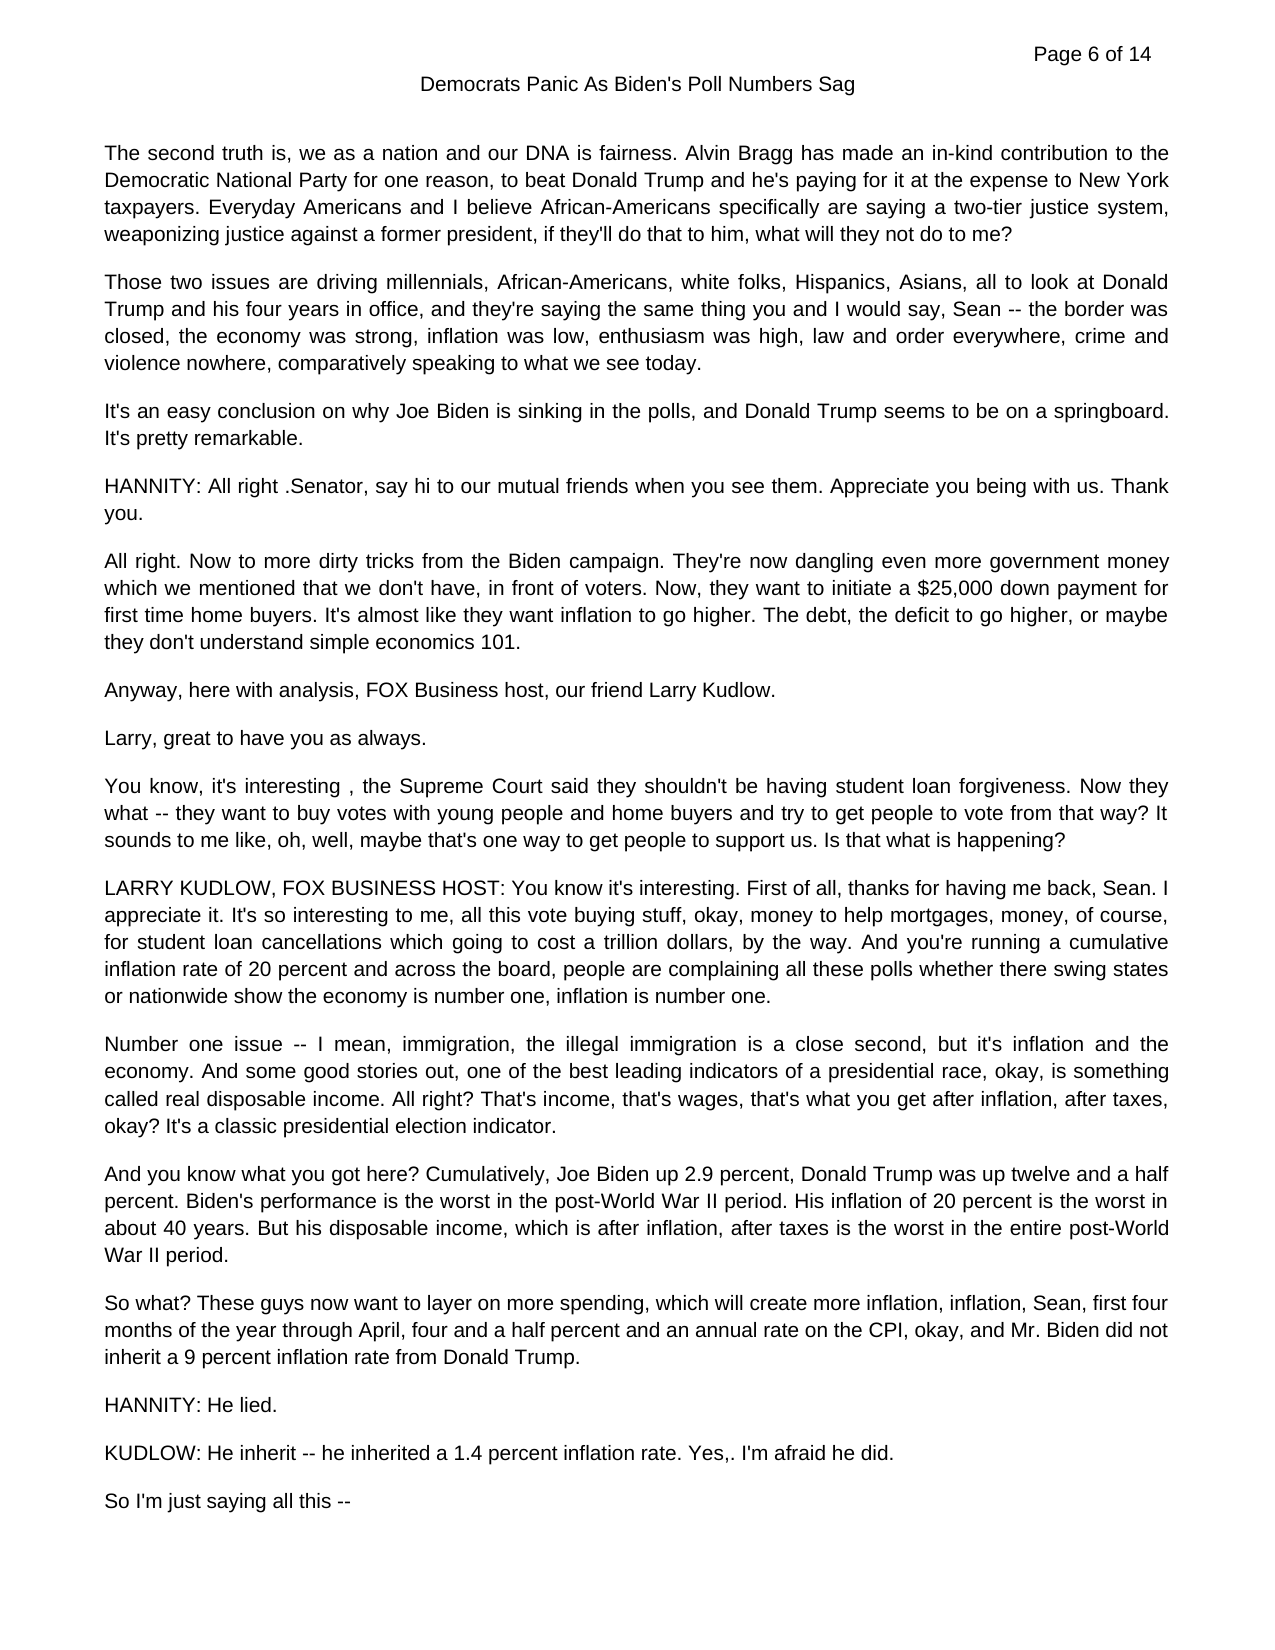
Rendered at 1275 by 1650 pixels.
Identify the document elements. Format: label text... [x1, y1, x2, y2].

text Larry, great to have you as always. [104, 723, 1171, 750]
text HANNITY: All right .Senator, say hi to our mutual friends when you see them. Appreciate you being with us. Thank you. [104, 471, 1171, 525]
text Anyway, here with analysis, FOX Business host, our friend Larry Kudlow. [104, 675, 1171, 702]
text It's an easy conclusion on why Joe Biden is sinking in the polls, and Donald Trump seems to be on a springboard. It's pretty remarkable. [104, 396, 1171, 450]
text KUDLOW: He inherit -- he inherited a 1.4 percent inflation rate. Yes,. I'm afraid he did. [104, 1437, 1171, 1464]
text All right. Now to more dirty tricks from the Biden campaign. They're now dangling even more government money which we mentioned that we don't have, in front of voters. Now, they want to initiate a $25,000 down payment for first time home buyers. It's almost like they want inflation to go higher. The debt, the deficit to go higher, or maybe they don't understand simple economics 101. [104, 546, 1171, 654]
text So I'm just saying all this -- [104, 1485, 1171, 1512]
text You know, it's interesting , the Supreme Court said they shouldn't be having student loan forgiveness. Now they what -- they want to buy votes with young people and home buyers and try to get people to vote from that way? It sounds to me like, oh, well, maybe that's one way to get people to support us. Is that what is happening? [104, 771, 1171, 852]
text So what? These guys now want to layer on more spending, which will create more inflation, inflation, Sean, first four months of the year through April, four and a half percent and an annual rate on the CPI, okay, and Mr. Biden did not inherit a 9 percent inflation rate from Donald Trump. [104, 1287, 1171, 1369]
text LARRY KUDLOW, FOX BUSINESS HOST: You know it's interesting. First of all, thanks for having me back, Sean. I appreciate it. It's so interesting to me, all this vote buying stuff, okay, money to help mortgages, money, of course, for student loan cancellations which going to cost a trillion dollars, by the way. And you're running a cumulative inflation rate of 20 percent and across the board, people are complaining all these polls whether there swing states or nationwide show the economy is number one, inflation is number one. [104, 873, 1171, 1008]
text HANNITY: He lied. [104, 1389, 1171, 1417]
text Those two issues are driving millennials, African-Americans, white folks, Hispanics, Asians, all to look at Donald Trump and his four years in office, and they're saying the same thing you and I would say, Sean -- the border was closed, the economy was strong, inflation was low, enthusiasm was high, law and order everywhere, crime and violence nowhere, comparatively speaking to what we see today. [104, 267, 1171, 375]
text Number one issue -- I mean, immigration, the illegal immigration is a close second, but it's inflation and the economy. And some good stories out, one of the best leading indicators of a presidential race, okay, is something called real disposable income. All right? That's income, that's wages, that's what you get after inflation, after taxes, okay? It's a classic presidential election indicator. [104, 1029, 1171, 1137]
text The second truth is, we as a nation and our DNA is fairness. Alvin Bragg has made an in-kind contribution to the Democratic National Party for one reason, to beat Donald Trump and he's paying for it at the expense to New York taxpayers. Everyday Americans and I believe African-Americans specifically are saying a two-tier justice system, weaponizing justice against a former president, if they'll do that to him, what will they not do to me? [104, 137, 1171, 246]
text And you know what you got here? Cumulatively, Joe Biden up 2.9 percent, Donald Trump was up twelve and a half percent. Biden's performance is the worst in the post-World War II period. His inflation of 20 percent is the worst in about 40 years. But his disposable income, which is after inflation, after taxes is the worst in the entire post-World War II period. [104, 1158, 1171, 1267]
